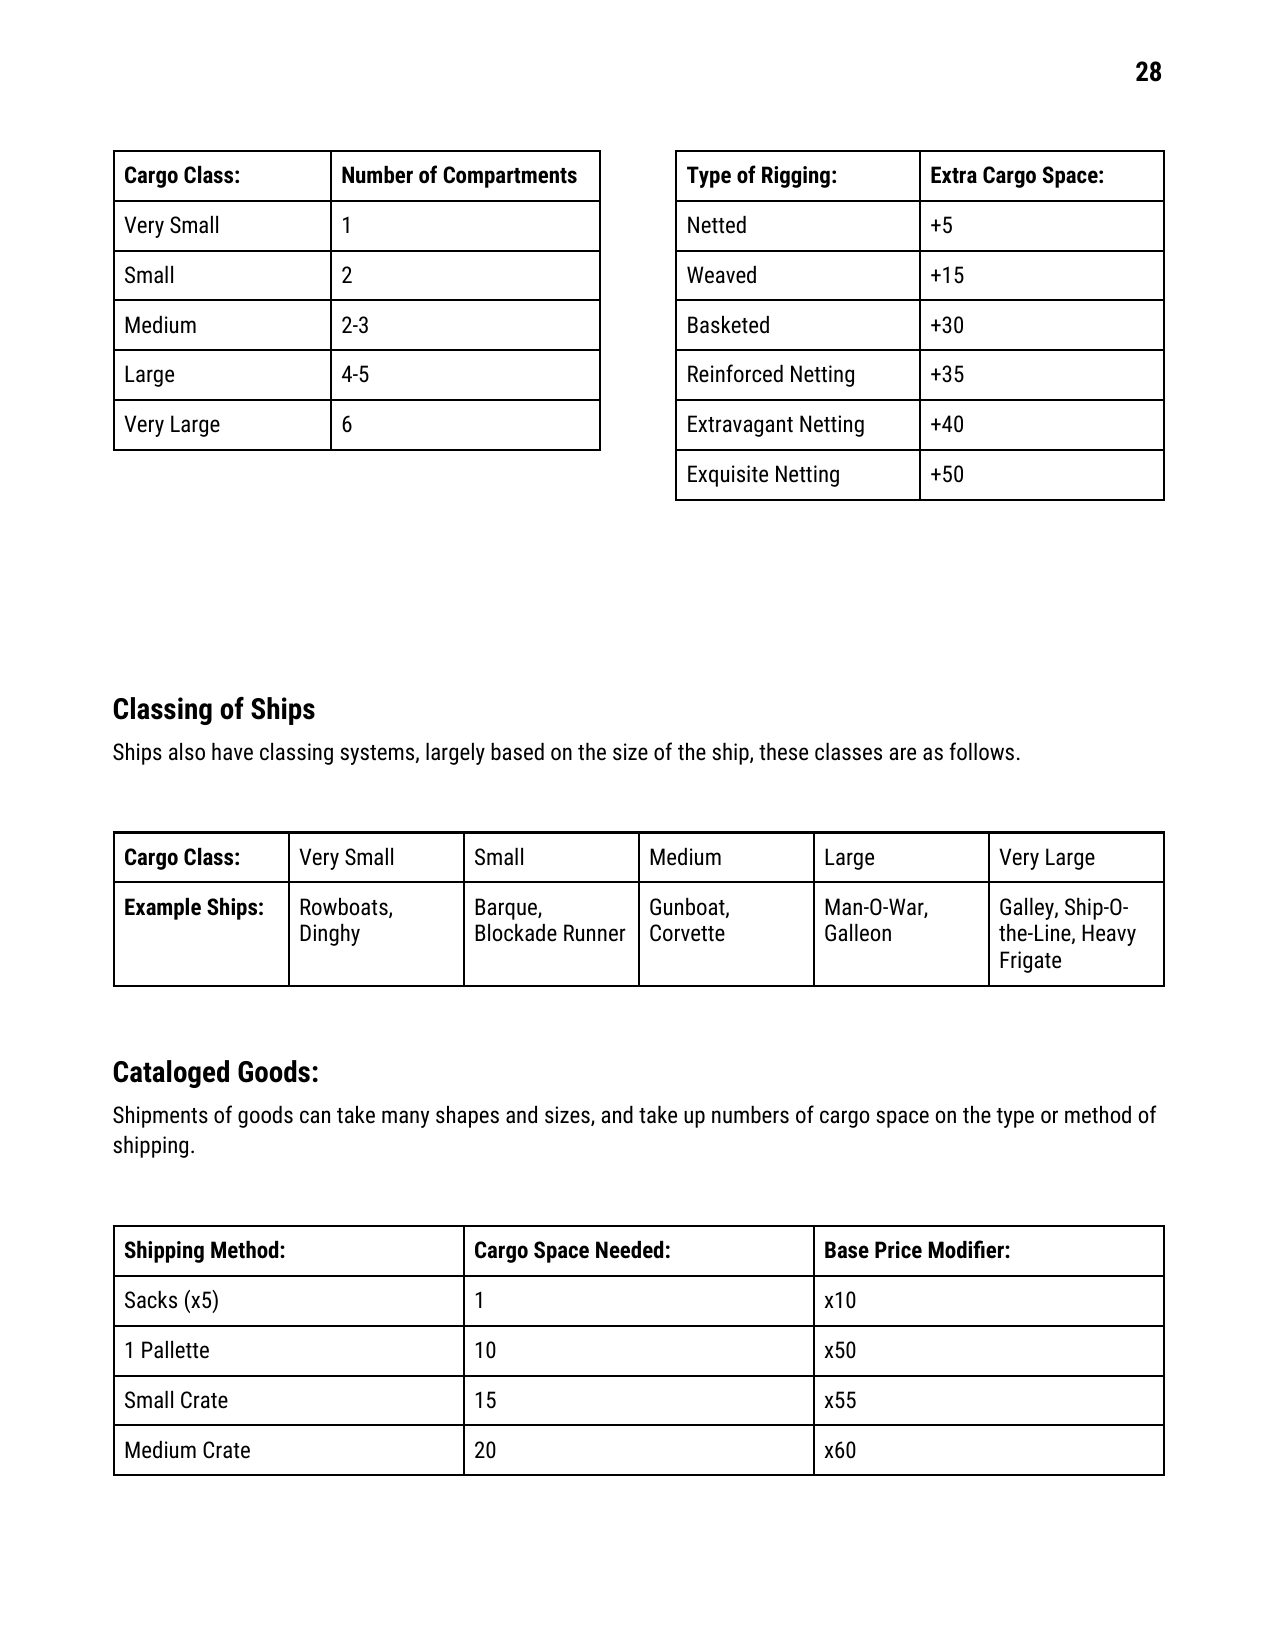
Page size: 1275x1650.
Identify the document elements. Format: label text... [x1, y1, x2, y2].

table_cell +5 [921, 202, 1163, 249]
table_cell Man-O-War, Galleon [815, 883, 988, 985]
table_cell +35 [921, 351, 1163, 399]
table_header Cargo Space Needed: [465, 1227, 813, 1275]
table_cell +40 [921, 401, 1163, 449]
table_cell 2 [332, 252, 599, 299]
table_header Large [815, 834, 988, 881]
table_cell Exquisite Netting [677, 451, 919, 498]
table_header Very Large [990, 834, 1163, 881]
table_cell Large [115, 351, 330, 399]
table_cell Small [115, 252, 330, 299]
table_cell 20 [465, 1426, 813, 1474]
table_cell Galley, Ship-O-the-Line, Heavy Frigate [990, 883, 1163, 985]
table_cell Basketed [677, 301, 919, 349]
table_cell Rowboats, Dinghy [290, 883, 463, 985]
table_cell +50 [921, 451, 1163, 498]
table_header Medium [640, 834, 813, 881]
table_header Extra Cargo Space: [921, 152, 1163, 200]
table_cell +15 [921, 252, 1163, 299]
table_cell Medium [115, 301, 330, 349]
table_cell Medium Crate [115, 1426, 463, 1474]
text Ships also have classing systems, largely based on the size of the ship, these classes are as follows. [112, 739, 1162, 766]
table_header Shipping Method: [115, 1227, 463, 1275]
table_cell Weaved [677, 252, 919, 299]
table_cell Extravagant Netting [677, 401, 919, 449]
table_cell x60 [815, 1426, 1163, 1474]
table_header Type of Rigging: [677, 152, 919, 200]
table_cell 15 [465, 1377, 813, 1424]
table_cell 4-5 [332, 351, 599, 399]
subtitle Cataloged Goods: [112, 1055, 1162, 1089]
text Shipments of goods can take many shapes and sizes, and take up numbers of cargo space on the type or method of shipping. [112, 1102, 1162, 1159]
table_cell Very Large [115, 401, 330, 449]
table_cell 2-3 [332, 301, 599, 349]
table_cell 6 [332, 401, 599, 449]
table_cell Very Small [115, 202, 330, 249]
table_cell +30 [921, 301, 1163, 349]
table_cell 1 Pallette [115, 1327, 463, 1374]
table_cell Gunboat, Corvette [640, 883, 813, 985]
subtitle Classing of Ships [112, 692, 1162, 726]
table_cell x10 [815, 1277, 1163, 1325]
table_cell 1 [465, 1277, 813, 1325]
table_cell 10 [465, 1327, 813, 1374]
table_header Cargo Class: [115, 834, 288, 881]
table_header Cargo Class: [115, 152, 330, 200]
table_cell x55 [815, 1377, 1163, 1424]
table_cell Example Ships: [115, 883, 288, 985]
table_cell 1 [332, 202, 599, 249]
table_cell Barque, Blockade Runner [465, 883, 638, 985]
table_cell Small Crate [115, 1377, 463, 1424]
table_cell Reinforced Netting [677, 351, 919, 399]
table_cell Sacks (x5) [115, 1277, 463, 1325]
table_cell Netted [677, 202, 919, 249]
table_header Number of Compartments [332, 152, 599, 200]
table_header Base Price Modifier: [815, 1227, 1163, 1275]
table_header Small [465, 834, 638, 881]
table_cell x50 [815, 1327, 1163, 1374]
table_header Very Small [290, 834, 463, 881]
